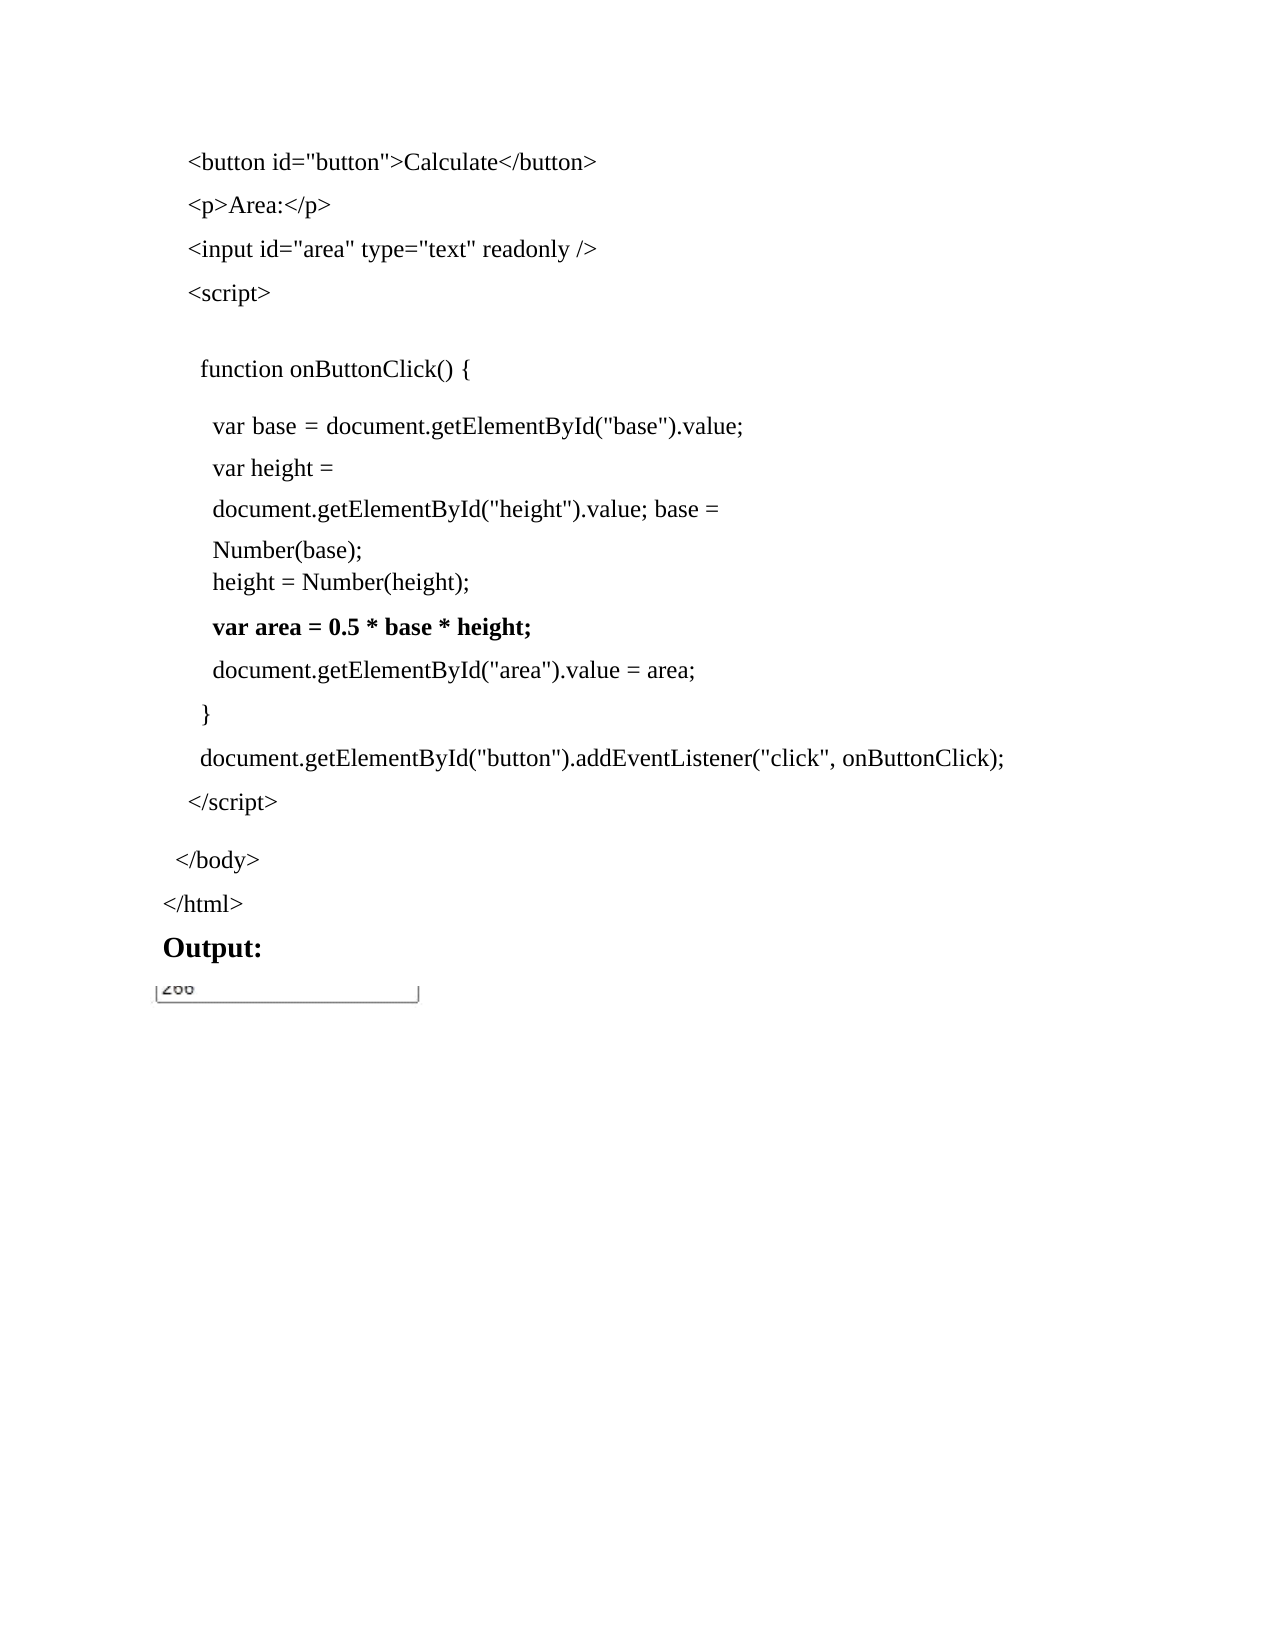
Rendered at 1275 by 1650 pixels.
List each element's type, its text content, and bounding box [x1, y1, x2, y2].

text function onButtonClick() { [200, 357, 1125, 382]
text } [200, 703, 1125, 728]
text <input id="area" type="text" readonly /> [187, 238, 1125, 263]
text Output: [162, 937, 1125, 962]
text height = Number(height); [212, 567, 1125, 596]
text </script> [187, 791, 1125, 816]
text </body> [175, 849, 1125, 874]
text var base = document.getElementById("base").value; var height = document.getElementById("height").value; base = Number(base); [212, 401, 751, 567]
text </html> [162, 893, 1125, 918]
text <script> [187, 282, 1125, 307]
text document.getElementById("area").value = area; [212, 659, 1125, 684]
text <button id="button">Calculate</button> [187, 150, 1125, 175]
text <p>Area:</p> [187, 194, 1125, 219]
text document.getElementById("button").addEventListener("click", onButtonClick); [200, 747, 1125, 772]
text var area = 0.5 * base * height; [212, 615, 1125, 640]
